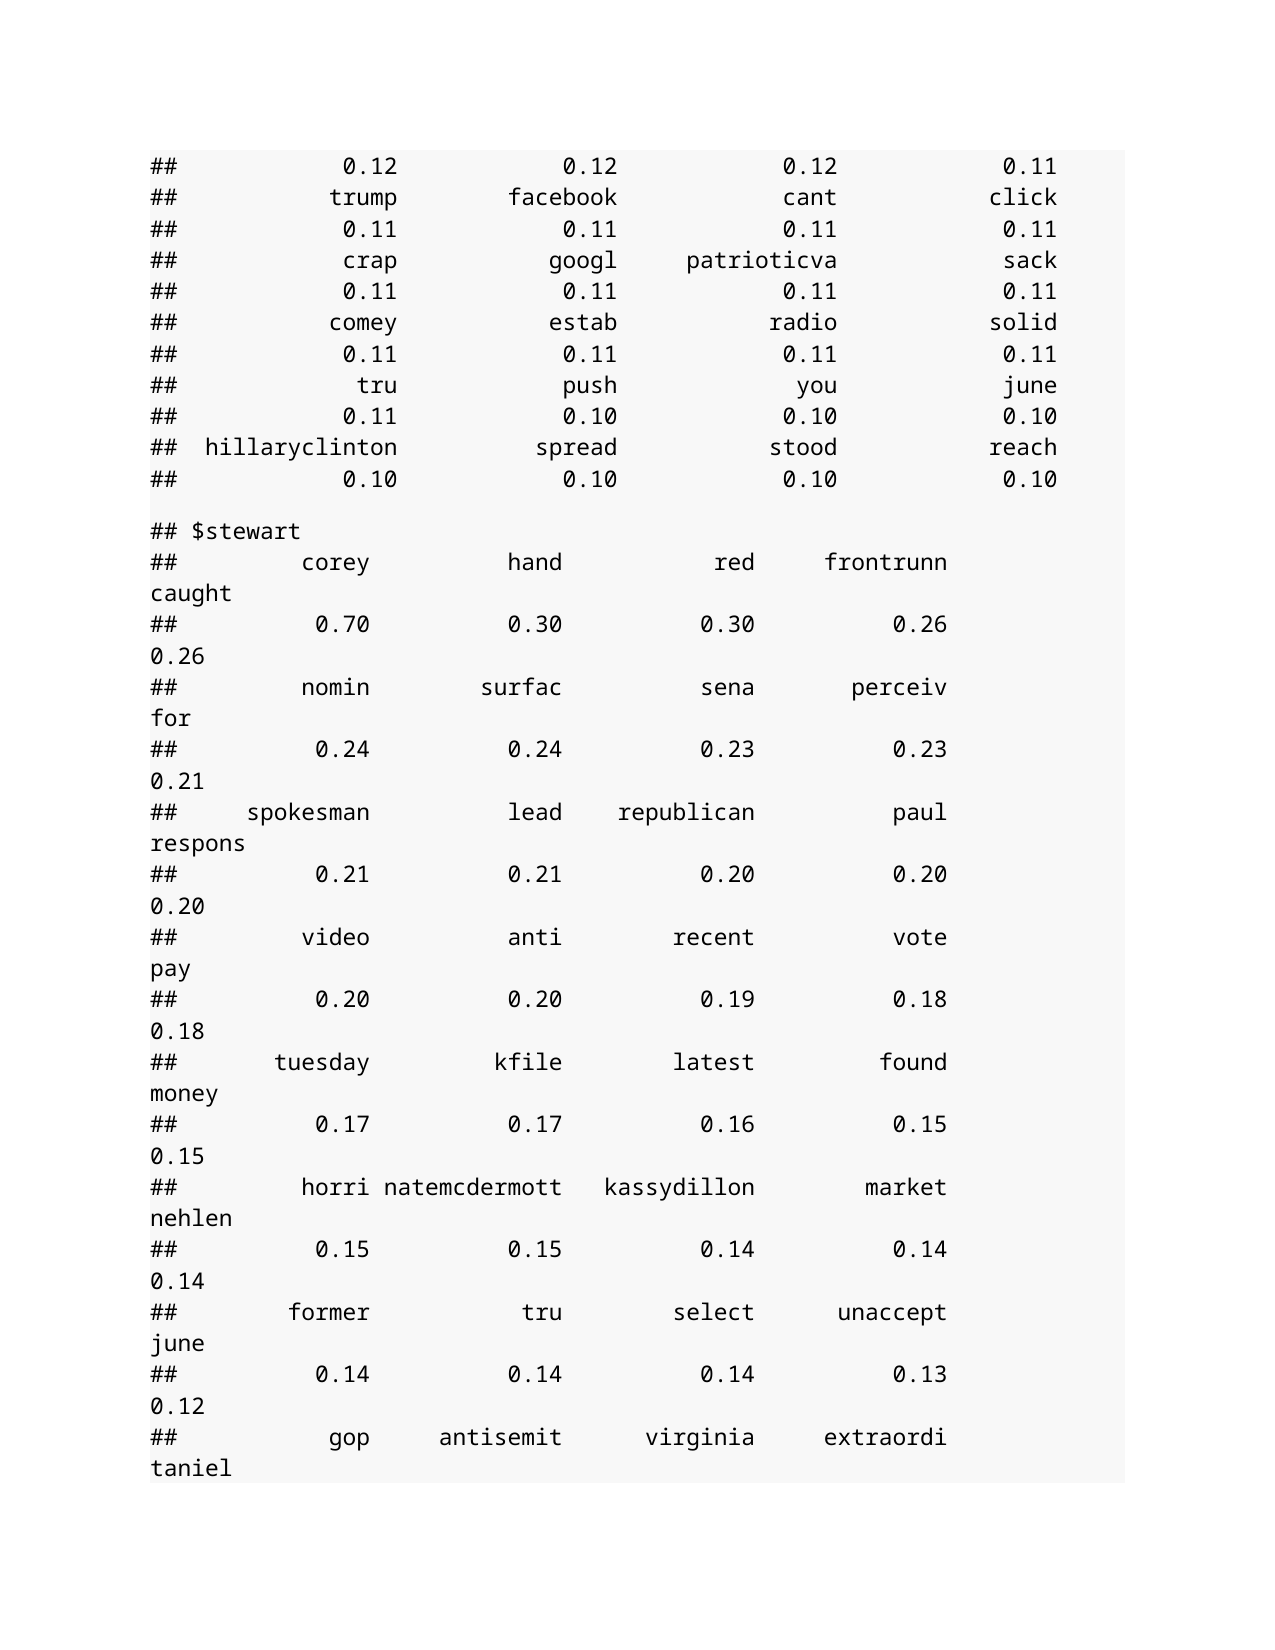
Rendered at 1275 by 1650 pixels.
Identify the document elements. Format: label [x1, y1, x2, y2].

text [150, 150, 1125, 494]
text [150, 514, 1125, 1483]
